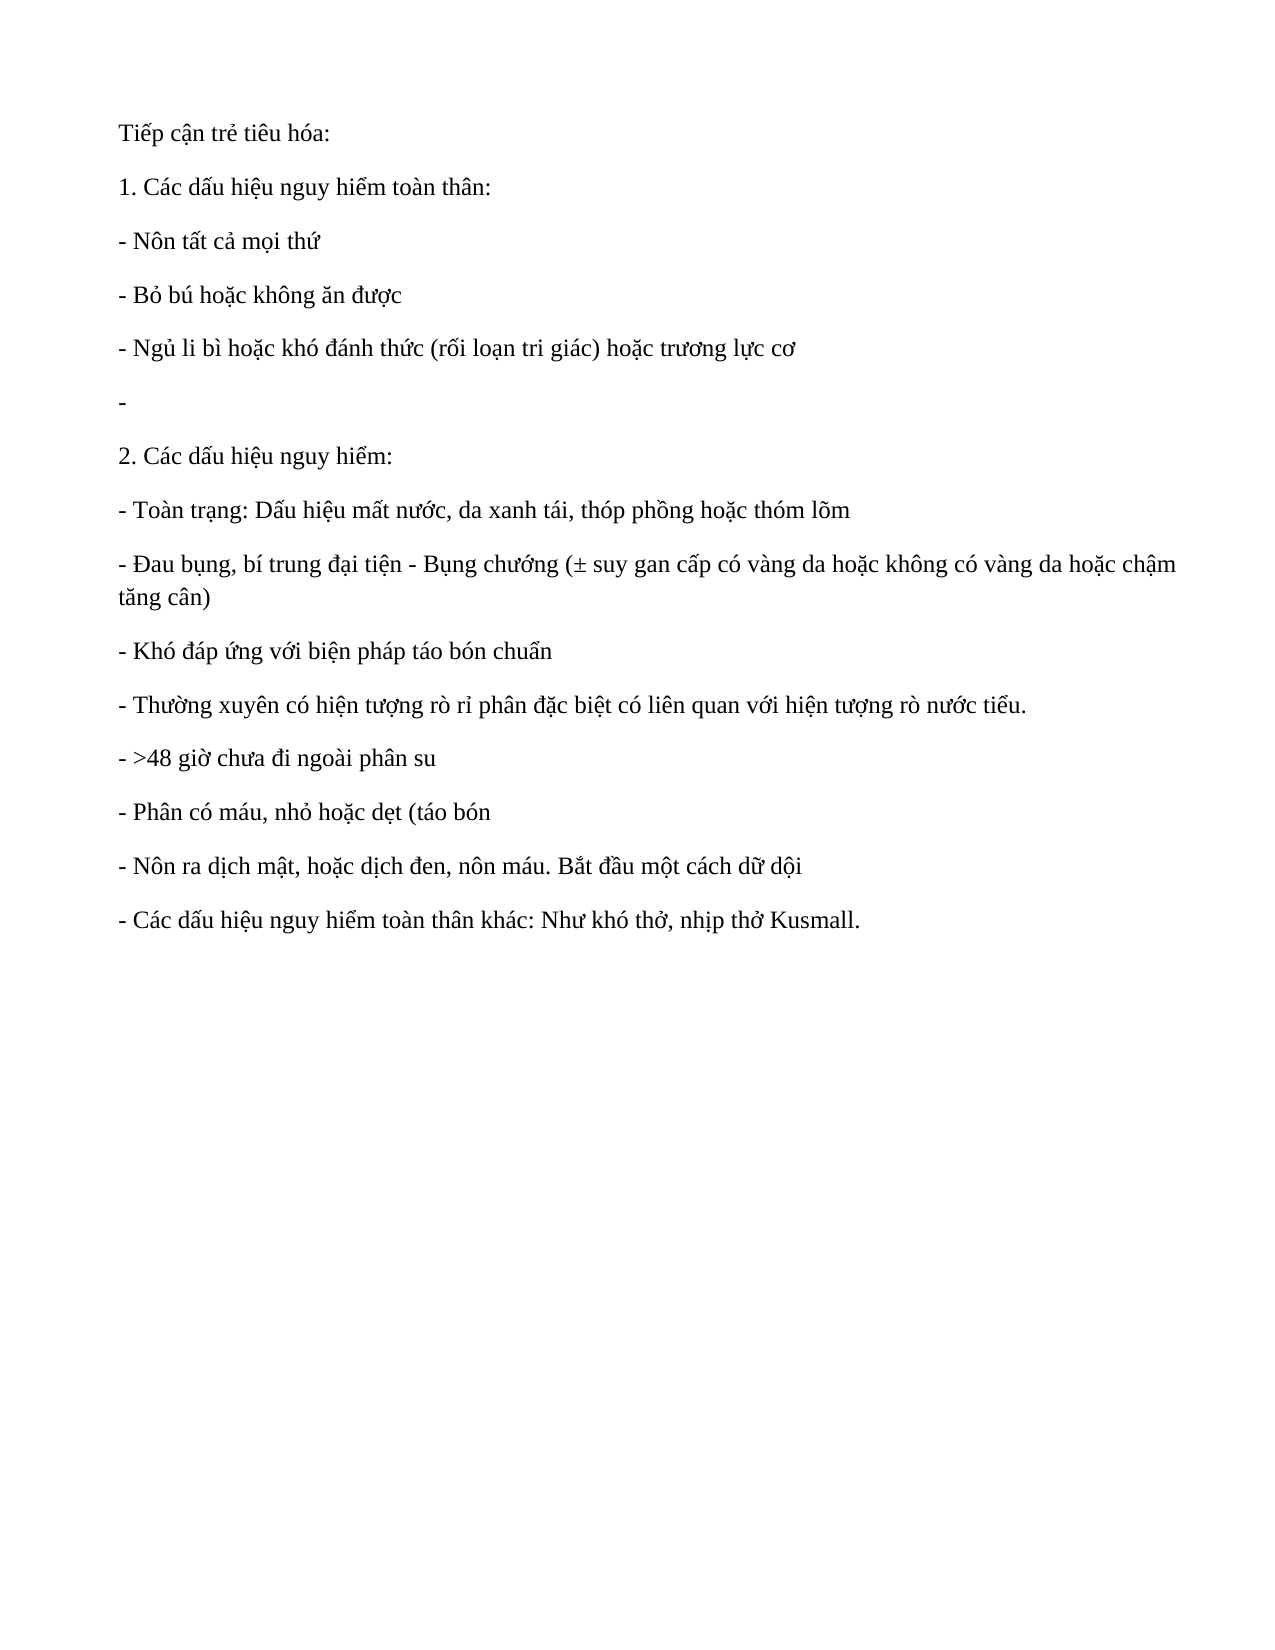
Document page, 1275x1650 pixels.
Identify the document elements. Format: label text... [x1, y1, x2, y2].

text - Thường xuyên có hiện tượng rò rỉ phân đặc biệt có liên quan với hiện tượng rò nước tiểu. [118, 690, 1186, 718]
text - Nôn ra dịch mật, hoặc dịch đen, nôn máu. Bắt đầu một cách dữ dội [118, 851, 1186, 880]
text - Khó đáp ứng với biện pháp táo bón chuẩn [118, 636, 1186, 664]
text - Nôn tất cả mọi thứ [118, 226, 1186, 254]
text - Ngủ li bì hoặc khó đánh thức (rối loạn tri giác) hoặc trương lực cơ [118, 333, 1186, 362]
text 1. Các dấu hiệu nguy hiểm toàn thân: [118, 172, 1186, 201]
text Tiếp cận trẻ tiêu hóa: [118, 118, 1186, 147]
text - Phân có máu, nhỏ hoặc dẹt (táo bón [118, 797, 1186, 826]
text - Toàn trạng: Dấu hiệu mất nước, da xanh tái, thóp phồng hoặc thóm lõm [118, 495, 1186, 524]
text - Các dấu hiệu nguy hiểm toàn thân khác: Như khó thở, nhịp thở Kusmall. [118, 905, 1186, 934]
text - Đau bụng, bí trung đại tiện - Bụng chướng (± suy gan cấp có vàng da hoặc không có vàng da hoặc chậm tăng cân) [118, 549, 1186, 611]
text - Bỏ bú hoặc không ăn được [118, 280, 1186, 308]
text 2. Các dấu hiệu nguy hiểm: [118, 441, 1186, 470]
text - [118, 387, 1186, 416]
text - >48 giờ chưa đi ngoài phân su [118, 743, 1186, 772]
